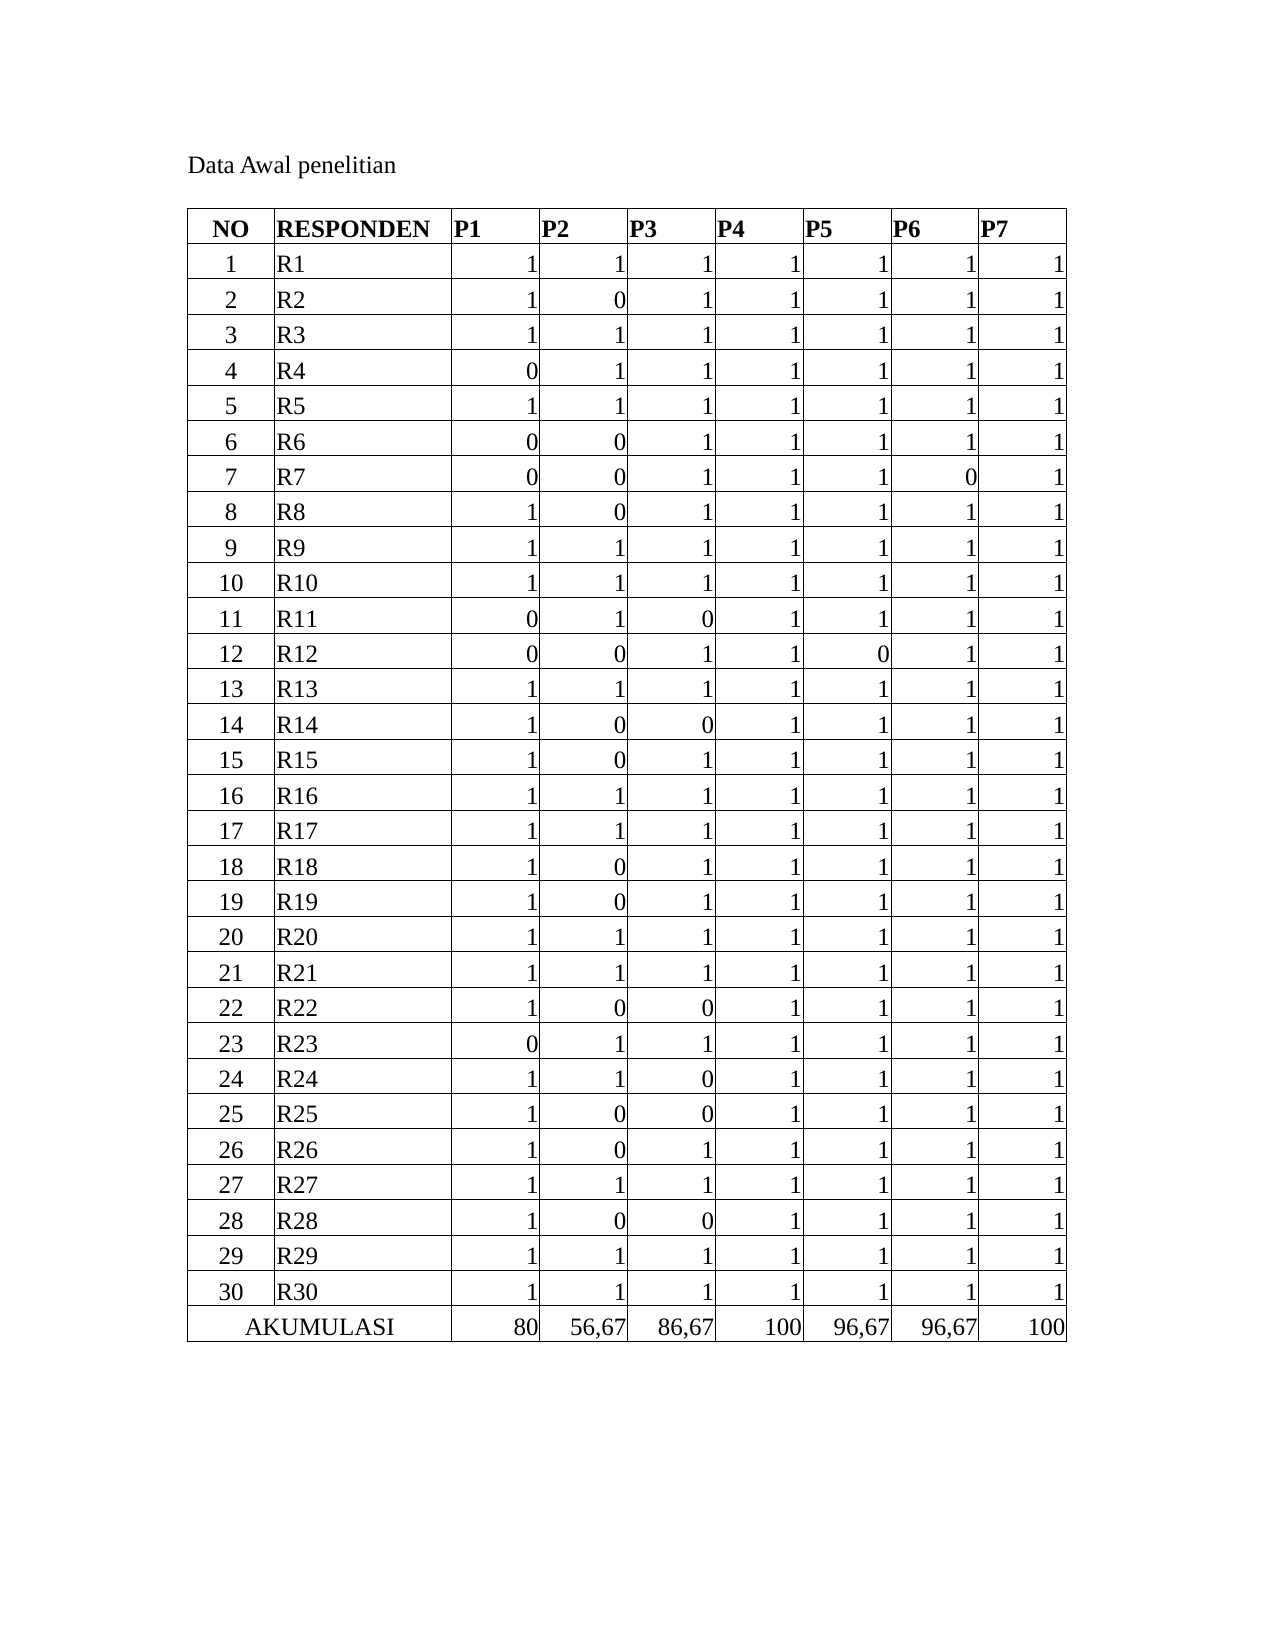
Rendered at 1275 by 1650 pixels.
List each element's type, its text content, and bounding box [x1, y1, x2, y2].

table_cell 1 [452, 563, 539, 597]
table_cell 1 [892, 740, 978, 774]
table_cell 7 [188, 456, 274, 491]
table_cell 23 [188, 1023, 274, 1057]
table_cell 1 [892, 811, 978, 845]
table_cell 1 [892, 775, 978, 809]
table_cell 1 [716, 704, 803, 739]
table_cell 1 [716, 1236, 803, 1270]
table_cell 1 [628, 315, 715, 349]
table_cell 56,67 [540, 1306, 627, 1341]
table_cell 1 [452, 704, 539, 739]
table_cell 18 [188, 846, 274, 880]
table_cell 1 [628, 421, 715, 455]
table_cell 1 [452, 279, 539, 314]
table_cell 1 [979, 775, 1066, 809]
table_cell R27 [275, 1165, 451, 1199]
table_cell 13 [188, 669, 274, 703]
table_cell 1 [979, 456, 1066, 491]
table_cell 1 [892, 244, 978, 278]
table_cell 1 [716, 421, 803, 455]
table_cell 1 [716, 952, 803, 987]
table_cell 1 [892, 917, 978, 951]
table_cell 1 [804, 917, 891, 951]
table_cell R23 [275, 1023, 451, 1057]
table_cell R25 [275, 1094, 451, 1128]
table_cell 1 [892, 1129, 978, 1164]
table_cell 0 [628, 1094, 715, 1128]
table_cell R11 [275, 598, 451, 632]
table_cell R30 [275, 1271, 451, 1305]
table_cell 1 [628, 563, 715, 597]
table_cell 1 [804, 1200, 891, 1234]
table_cell R9 [275, 527, 451, 562]
table_cell 0 [540, 988, 627, 1022]
table_cell 1 [979, 881, 1066, 916]
table_header P5 [804, 209, 891, 243]
table_cell 1 [979, 527, 1066, 562]
table_cell 1 [979, 634, 1066, 668]
table_cell 1 [540, 917, 627, 951]
table_cell 1 [716, 988, 803, 1022]
table_cell 1 [628, 386, 715, 420]
table_cell 11 [188, 598, 274, 632]
table_header P2 [540, 209, 627, 243]
table_cell 1 [979, 1094, 1066, 1128]
table_cell 1 [804, 421, 891, 455]
table_cell 1 [540, 244, 627, 278]
table_cell 3 [188, 315, 274, 349]
table_cell 30 [188, 1271, 274, 1305]
table_cell 1 [892, 1165, 978, 1199]
table_cell 10 [188, 563, 274, 597]
table_cell 1 [716, 279, 803, 314]
table_cell 100 [716, 1306, 803, 1341]
table_cell 0 [540, 456, 627, 491]
table_cell R16 [275, 775, 451, 809]
table_cell R20 [275, 917, 451, 951]
table_cell R4 [275, 350, 451, 384]
table_cell 29 [188, 1236, 274, 1270]
table_cell 1 [540, 598, 627, 632]
table_cell 1 [628, 1165, 715, 1199]
table_cell 1 [804, 669, 891, 703]
table_cell 1 [979, 1271, 1066, 1305]
table_cell 0 [540, 421, 627, 455]
table_cell 1 [979, 917, 1066, 951]
table_header RESPONDEN [275, 209, 451, 243]
table_cell 1 [979, 811, 1066, 845]
table_cell 1 [804, 1023, 891, 1057]
table_cell 1 [892, 279, 978, 314]
table_cell 1 [979, 1200, 1066, 1234]
table_cell 1 [452, 740, 539, 774]
table_cell 9 [188, 527, 274, 562]
table_header P7 [979, 209, 1066, 243]
table_cell 1 [804, 704, 891, 739]
table_cell 1 [804, 1165, 891, 1199]
table_cell 1 [452, 386, 539, 420]
table_cell 0 [628, 988, 715, 1022]
table_cell 0 [804, 634, 891, 668]
table_cell 15 [188, 740, 274, 774]
table_cell 1 [452, 1165, 539, 1199]
table_cell R7 [275, 456, 451, 491]
table_cell 1 [628, 917, 715, 951]
table_cell R2 [275, 279, 451, 314]
table_cell 1 [540, 386, 627, 420]
table_cell 1 [628, 1271, 715, 1305]
table_cell 1 [979, 421, 1066, 455]
table_cell 1 [716, 1129, 803, 1164]
table_cell 1 [979, 315, 1066, 349]
table_cell 0 [452, 421, 539, 455]
table_cell 1 [452, 527, 539, 562]
table_cell 1 [804, 527, 891, 562]
table_cell 1 [892, 492, 978, 526]
table_cell 0 [628, 598, 715, 632]
table_cell 0 [540, 1200, 627, 1234]
table_cell 5 [188, 386, 274, 420]
table_cell 1 [452, 1200, 539, 1234]
table_cell 1 [804, 988, 891, 1022]
table_cell 16 [188, 775, 274, 809]
text Data Awal penelitian [187, 150, 1087, 179]
table_cell 0 [540, 492, 627, 526]
table_cell 1 [716, 811, 803, 845]
table_cell 1 [716, 1094, 803, 1128]
table_cell 1 [804, 1129, 891, 1164]
table_cell 22 [188, 988, 274, 1022]
table_cell 1 [452, 1271, 539, 1305]
table_cell 1 [804, 386, 891, 420]
table_cell 1 [979, 1023, 1066, 1057]
table_cell 1 [716, 1271, 803, 1305]
table_cell 25 [188, 1094, 274, 1128]
table_cell R6 [275, 421, 451, 455]
table_cell 1 [716, 1200, 803, 1234]
table_cell 1 [628, 775, 715, 809]
table_cell 1 [804, 315, 891, 349]
table_cell 0 [892, 456, 978, 491]
table_cell 1 [628, 279, 715, 314]
table_cell 1 [716, 563, 803, 597]
table_cell 1 [628, 740, 715, 774]
table_cell 1 [804, 563, 891, 597]
table_cell 1 [804, 775, 891, 809]
table_cell 1 [892, 1023, 978, 1057]
table_cell 1 [804, 881, 891, 916]
table_cell 1 [979, 669, 1066, 703]
table_cell 1 [892, 1094, 978, 1128]
table_cell 1 [979, 563, 1066, 597]
table_cell R15 [275, 740, 451, 774]
table_cell 1 [892, 704, 978, 739]
table_cell 1 [804, 456, 891, 491]
table_cell 1 [804, 350, 891, 384]
table_cell R13 [275, 669, 451, 703]
table_cell 1 [804, 244, 891, 278]
table_cell 1 [979, 846, 1066, 880]
table_cell 1 [804, 1271, 891, 1305]
table_cell 0 [452, 598, 539, 632]
table_cell 1 [979, 350, 1066, 384]
table_cell 1 [892, 350, 978, 384]
table_cell 1 [540, 669, 627, 703]
table_cell 1 [804, 846, 891, 880]
table_cell 1 [804, 279, 891, 314]
table_cell 1 [979, 386, 1066, 420]
table_cell R24 [275, 1059, 451, 1093]
table_cell R19 [275, 881, 451, 916]
table_cell 1 [892, 881, 978, 916]
table_cell 1 [452, 1094, 539, 1128]
table_cell 28 [188, 1200, 274, 1234]
table_cell 1 [892, 952, 978, 987]
table_header P6 [892, 209, 978, 243]
table_cell 1 [716, 456, 803, 491]
table_cell R22 [275, 988, 451, 1022]
table_cell 1 [452, 881, 539, 916]
table_cell 1 [716, 492, 803, 526]
table_cell 14 [188, 704, 274, 739]
table_cell R29 [275, 1236, 451, 1270]
table_cell 1 [716, 386, 803, 420]
table_cell 1 [716, 315, 803, 349]
table_cell 1 [452, 846, 539, 880]
table_header P1 [452, 209, 539, 243]
table_cell 21 [188, 952, 274, 987]
table_cell 27 [188, 1165, 274, 1199]
table_cell 0 [540, 740, 627, 774]
table_header NO [188, 209, 274, 243]
table_cell 0 [628, 1200, 715, 1234]
table_cell 1 [892, 1200, 978, 1234]
table_cell 1 [540, 563, 627, 597]
table_cell 1 [628, 634, 715, 668]
table_cell 8 [188, 492, 274, 526]
table_cell 1 [804, 492, 891, 526]
table_cell 0 [540, 881, 627, 916]
table_cell 1 [452, 244, 539, 278]
table_cell 1 [892, 634, 978, 668]
table_cell 0 [540, 1094, 627, 1128]
table_cell 1 [892, 1271, 978, 1305]
table_cell 1 [979, 988, 1066, 1022]
table_cell 1 [716, 1023, 803, 1057]
table_cell 1 [716, 527, 803, 562]
table_cell 1 [716, 669, 803, 703]
table_cell 86,67 [628, 1306, 715, 1341]
table_cell 1 [716, 598, 803, 632]
table_cell 1 [892, 563, 978, 597]
table_cell R26 [275, 1129, 451, 1164]
table_cell R18 [275, 846, 451, 880]
table_cell 1 [716, 1059, 803, 1093]
table_cell 1 [628, 1236, 715, 1270]
table_cell 1 [979, 1165, 1066, 1199]
table_cell 1 [628, 881, 715, 916]
table_cell 1 [716, 917, 803, 951]
table_cell 1 [628, 456, 715, 491]
table_cell 1 [892, 1059, 978, 1093]
table_cell 1 [716, 740, 803, 774]
table_cell 20 [188, 917, 274, 951]
table_cell 1 [804, 952, 891, 987]
table_header P4 [716, 209, 803, 243]
table_cell 1 [716, 846, 803, 880]
table_cell 1 [452, 917, 539, 951]
table_cell 1 [540, 952, 627, 987]
table_cell 1 [628, 669, 715, 703]
table_cell 1 [892, 598, 978, 632]
table_cell 1 [979, 704, 1066, 739]
table_cell 1 [892, 988, 978, 1022]
table_cell 1 [452, 492, 539, 526]
table_cell AKUMULASI [188, 1306, 451, 1341]
table_cell 1 [452, 315, 539, 349]
table_cell 1 [628, 1023, 715, 1057]
table_cell 1 [540, 811, 627, 845]
table_cell 1 [628, 846, 715, 880]
table_cell 1 [540, 527, 627, 562]
table_cell 0 [540, 634, 627, 668]
table_cell 4 [188, 350, 274, 384]
table_cell 1 [979, 598, 1066, 632]
table_cell 1 [716, 634, 803, 668]
table_cell 1 [540, 1236, 627, 1270]
table_cell 0 [540, 279, 627, 314]
table_cell 1 [628, 811, 715, 845]
table_cell 96,67 [892, 1306, 978, 1341]
table_cell 1 [188, 244, 274, 278]
table_cell R21 [275, 952, 451, 987]
table_cell 1 [979, 1059, 1066, 1093]
table_cell R3 [275, 315, 451, 349]
table_cell 17 [188, 811, 274, 845]
table_cell 1 [979, 952, 1066, 987]
table_cell 1 [804, 598, 891, 632]
table_cell 0 [452, 1023, 539, 1057]
table_cell 1 [979, 492, 1066, 526]
table_cell 1 [540, 315, 627, 349]
table_cell 12 [188, 634, 274, 668]
table_cell 1 [540, 1023, 627, 1057]
table_cell 1 [452, 775, 539, 809]
table_cell 1 [452, 1236, 539, 1270]
table_cell 1 [804, 1059, 891, 1093]
table_cell 1 [892, 669, 978, 703]
table_cell R12 [275, 634, 451, 668]
table_cell 0 [452, 350, 539, 384]
table_cell 1 [716, 244, 803, 278]
table_cell 80 [452, 1306, 539, 1341]
table_cell 0 [540, 1129, 627, 1164]
table_cell 1 [716, 1165, 803, 1199]
table_cell 1 [804, 811, 891, 845]
table_cell 1 [804, 1094, 891, 1128]
table_cell 1 [979, 1129, 1066, 1164]
table_cell 0 [452, 456, 539, 491]
table_cell 1 [628, 1129, 715, 1164]
table_cell 1 [804, 740, 891, 774]
table_cell 1 [979, 244, 1066, 278]
table_cell 2 [188, 279, 274, 314]
table_cell 1 [540, 1271, 627, 1305]
table_cell R14 [275, 704, 451, 739]
table_cell 1 [452, 811, 539, 845]
table_cell 1 [452, 669, 539, 703]
table_cell 1 [628, 527, 715, 562]
table_header P3 [628, 209, 715, 243]
table_cell 1 [892, 421, 978, 455]
table_cell 1 [892, 846, 978, 880]
table_cell R1 [275, 244, 451, 278]
table_cell R5 [275, 386, 451, 420]
table_cell 0 [628, 1059, 715, 1093]
table_cell 1 [979, 1236, 1066, 1270]
table_cell 0 [628, 704, 715, 739]
table_cell 6 [188, 421, 274, 455]
table_cell R10 [275, 563, 451, 597]
table_cell 0 [540, 704, 627, 739]
table_cell 0 [452, 634, 539, 668]
table_cell 1 [804, 1236, 891, 1270]
table_cell 1 [540, 1165, 627, 1199]
table_cell 1 [979, 279, 1066, 314]
table_cell 1 [628, 492, 715, 526]
table_cell 0 [540, 846, 627, 880]
table_cell 1 [716, 350, 803, 384]
table_cell R17 [275, 811, 451, 845]
table_cell 1 [892, 315, 978, 349]
table_cell 26 [188, 1129, 274, 1164]
table_cell 1 [892, 527, 978, 562]
table_cell 1 [540, 775, 627, 809]
table_cell 1 [716, 775, 803, 809]
table_cell 1 [540, 1059, 627, 1093]
table_cell 1 [452, 1129, 539, 1164]
table_cell 100 [979, 1306, 1066, 1341]
table_cell 24 [188, 1059, 274, 1093]
table_cell 1 [979, 740, 1066, 774]
table_cell 1 [892, 1236, 978, 1270]
table_cell 1 [628, 350, 715, 384]
table_cell 1 [716, 881, 803, 916]
table_cell 1 [892, 386, 978, 420]
table_cell 1 [540, 350, 627, 384]
table_cell 1 [452, 988, 539, 1022]
table_cell 19 [188, 881, 274, 916]
table_cell 1 [452, 1059, 539, 1093]
table_cell 96,67 [804, 1306, 891, 1341]
table_cell 1 [628, 244, 715, 278]
table_cell 1 [452, 952, 539, 987]
table_cell 1 [628, 952, 715, 987]
table_cell R28 [275, 1200, 451, 1234]
table_cell R8 [275, 492, 451, 526]
